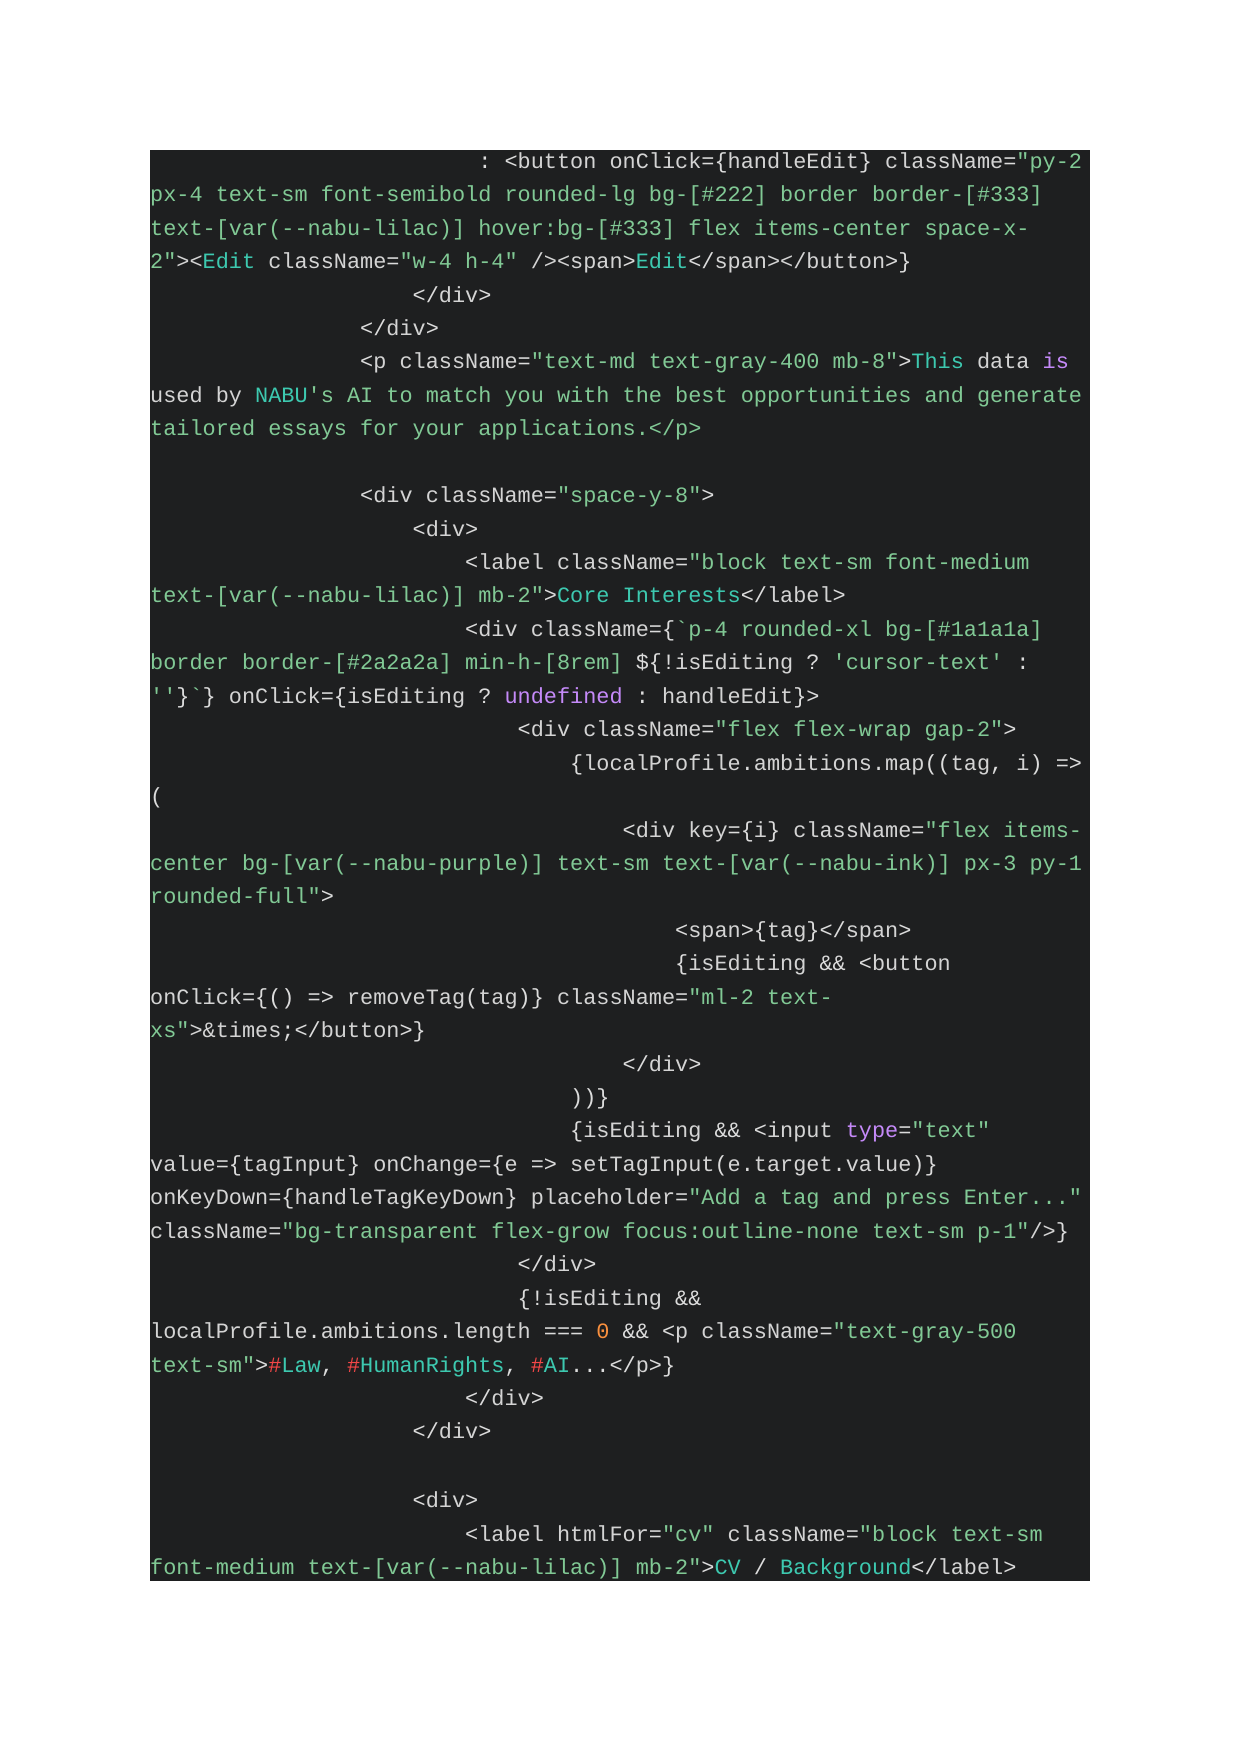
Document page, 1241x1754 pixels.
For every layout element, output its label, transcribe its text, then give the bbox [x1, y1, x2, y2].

text {!isEditing && localProfile.ambitions.length === 0 && <p className="text-gray-500 text-sm">#Law, #HumanRights, #AI...</p>} [150, 1287, 1090, 1378]
text {isEditing && <button onClick={() => removeTag(tag)} className="ml-2 text-xs">&times;</button>} [150, 952, 1090, 1044]
text <div> [150, 518, 1090, 543]
text </div> [150, 1387, 1090, 1412]
text <span>{tag}</span> [150, 919, 1090, 944]
text : <button onClick={handleEdit} className="py-2 px-4 text-sm font-semibold rounded-lg bg-[#222] border border-[#333] text-[var(--nabu-lilac)] hover:bg-[#333] flex items-center space-x-2"><Edit className="w-4 h-4" /><span>Edit</span></button>} [150, 150, 1090, 275]
text <label htmlFor="cv" className="block text-sm font-medium text-[var(--nabu-lilac)] mb-2">CV / Background</label> [150, 1523, 1090, 1581]
text </div> [150, 317, 1090, 342]
text <div> [150, 1489, 1090, 1514]
text <p className="text-md text-gray-400 mb-8">This data is used by NABU's AI to match you with the best opportunities and generate tailored essays for your applications.</p> [150, 351, 1090, 442]
text <div className={`p-4 rounded-xl bg-[#1a1a1a] border border-[#2a2a2a] min-h-[8rem] ${!isEditing ? 'cursor-text' : ''}`} onClick={isEditing ? undefined : handleEdit}> [150, 618, 1090, 710]
text <div className="flex flex-wrap gap-2"> [150, 718, 1090, 743]
text {localProfile.ambitions.map((tag, i) => ( [150, 752, 1090, 810]
text {isEditing && <input type="text" value={tagInput} onChange={e => setTagInput(e.target.value)} onKeyDown={handleTagKeyDown} placeholder="Add a tag and press Enter..." className="bg-transparent flex-grow focus:outline-none text-sm p-1"/>} [150, 1120, 1090, 1245]
text </div> [150, 284, 1090, 308]
text <label className="block text-sm font-medium text-[var(--nabu-lilac)] mb-2">Core Interests</label> [150, 551, 1090, 609]
text </div> [150, 1421, 1090, 1445]
text <div key={i} className="flex items-center bg-[var(--nabu-purple)] text-sm text-[var(--nabu-ink)] px-3 py-1 rounded-full"> [150, 819, 1090, 910]
text ))} [150, 1086, 1090, 1111]
text </div> [150, 1053, 1090, 1078]
text </div> [150, 1253, 1090, 1278]
text <div className="space-y-8"> [150, 484, 1090, 509]
